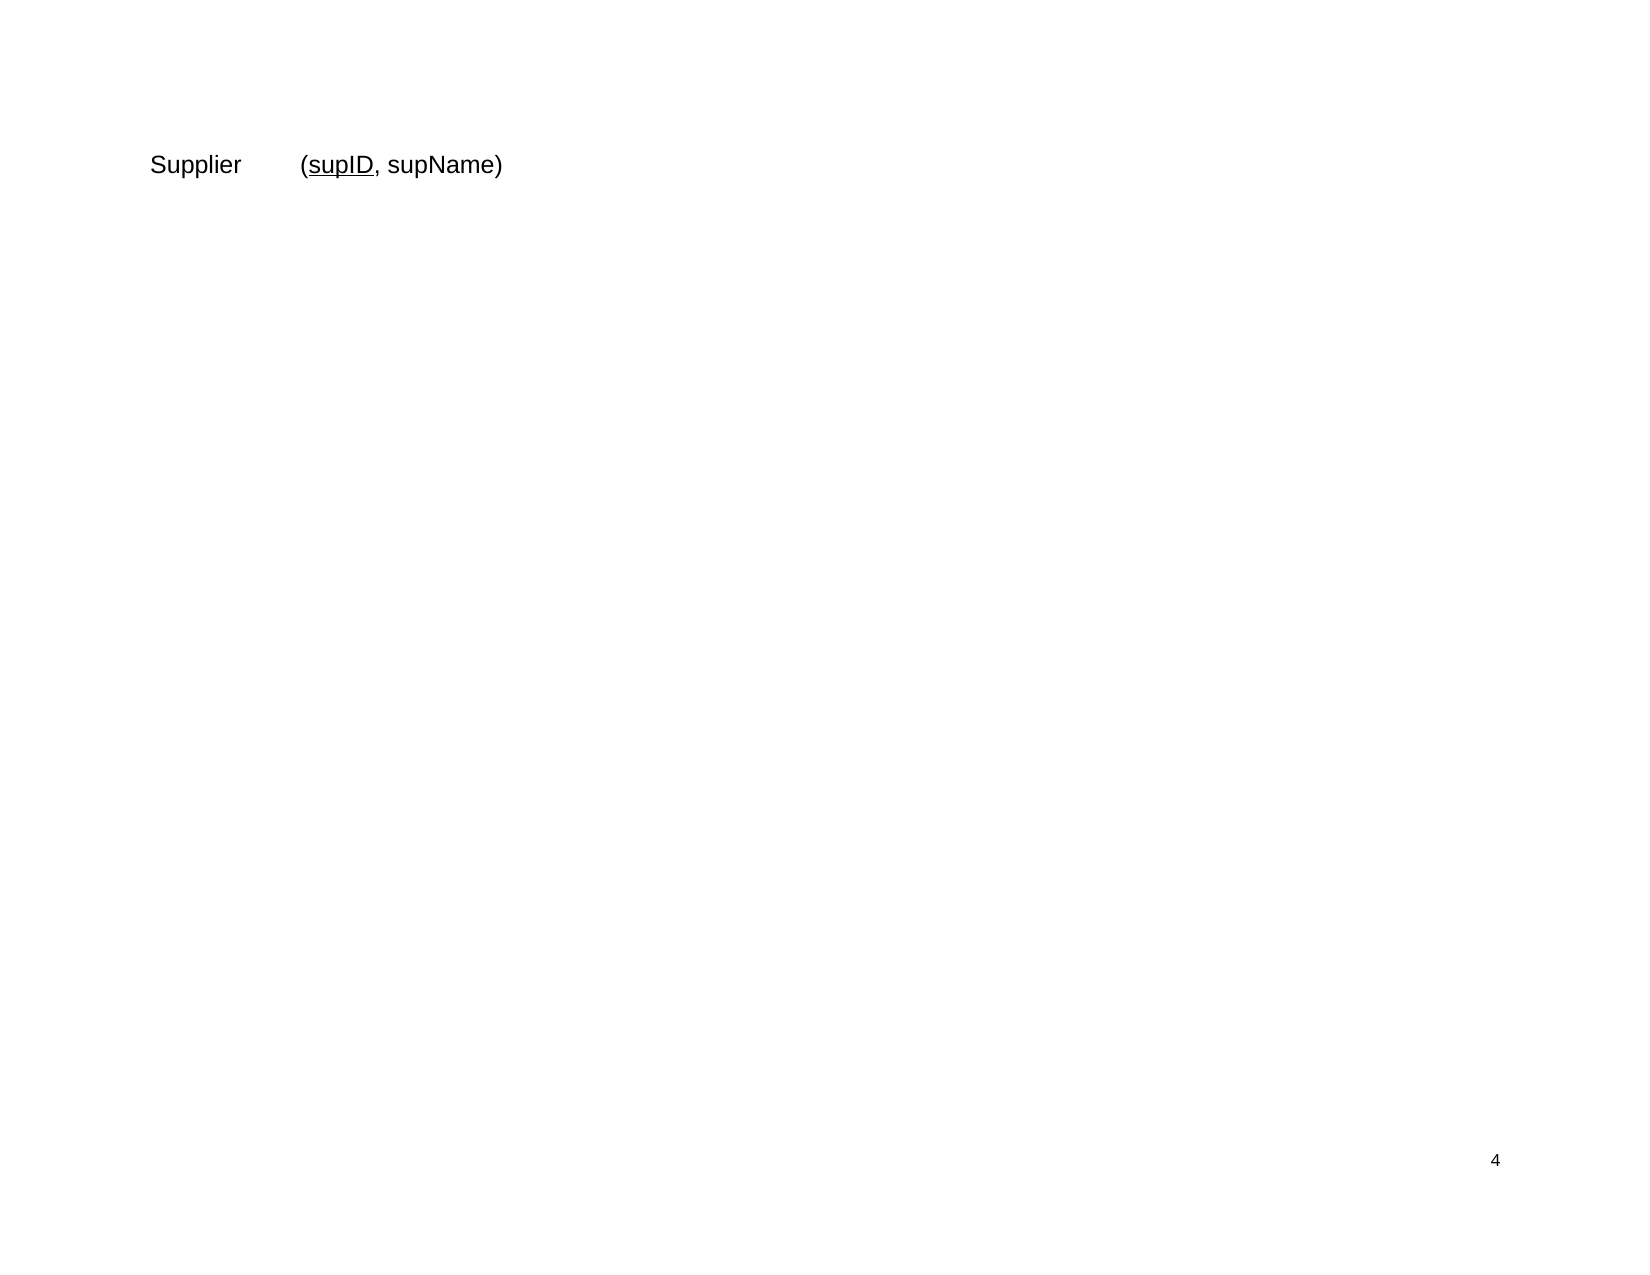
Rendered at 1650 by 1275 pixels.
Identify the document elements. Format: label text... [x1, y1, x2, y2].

text Supplier (supID, supName) [150, 150, 1500, 179]
